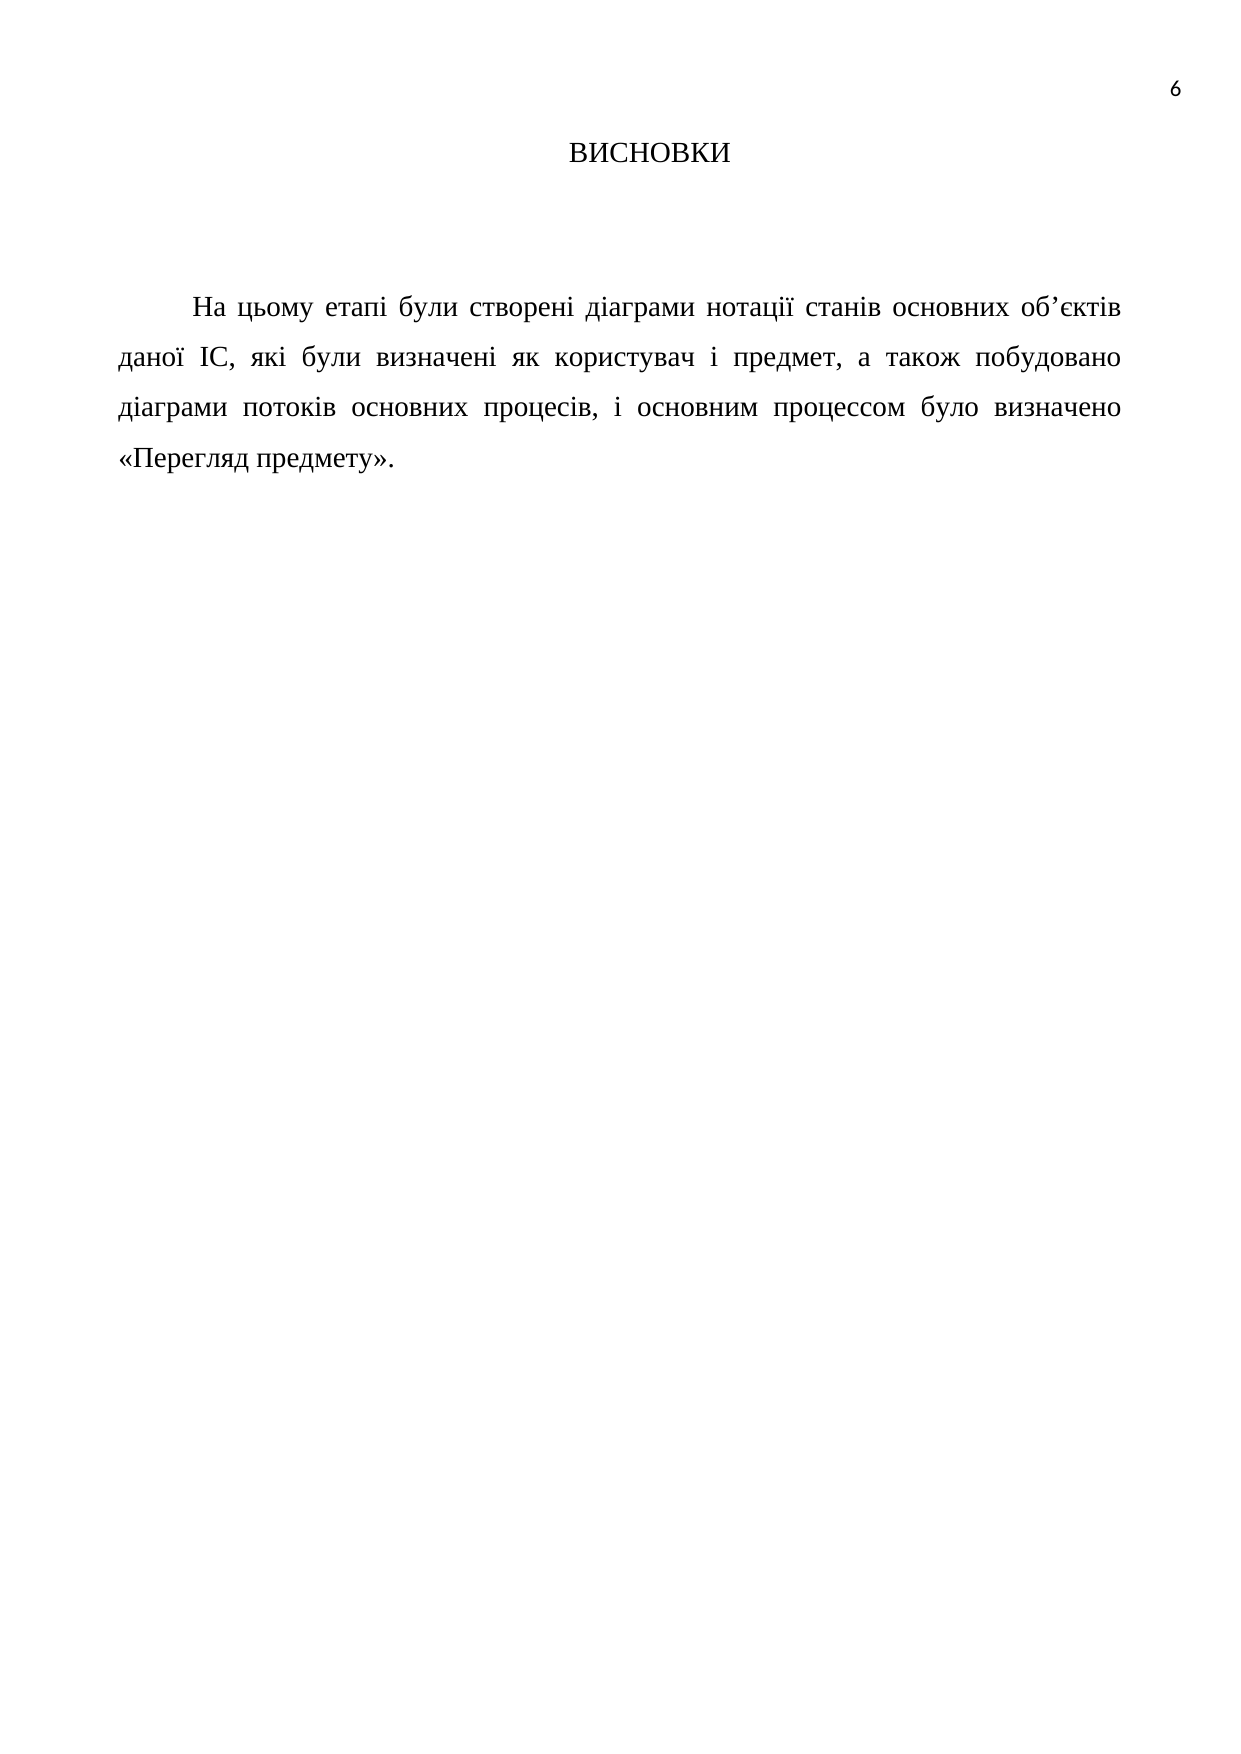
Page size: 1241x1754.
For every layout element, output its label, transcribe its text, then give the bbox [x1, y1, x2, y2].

list На цьому етапі були створені діаграми нотації станів основних об’єктів даної ІС, які були визначені як користувач і предмет, а також побудовано діаграми потоків основних процесів, і основним процессом було визначено «Перегляд предмету». [118, 289, 1122, 473]
text ВИСНОВКИ [118, 135, 1181, 169]
